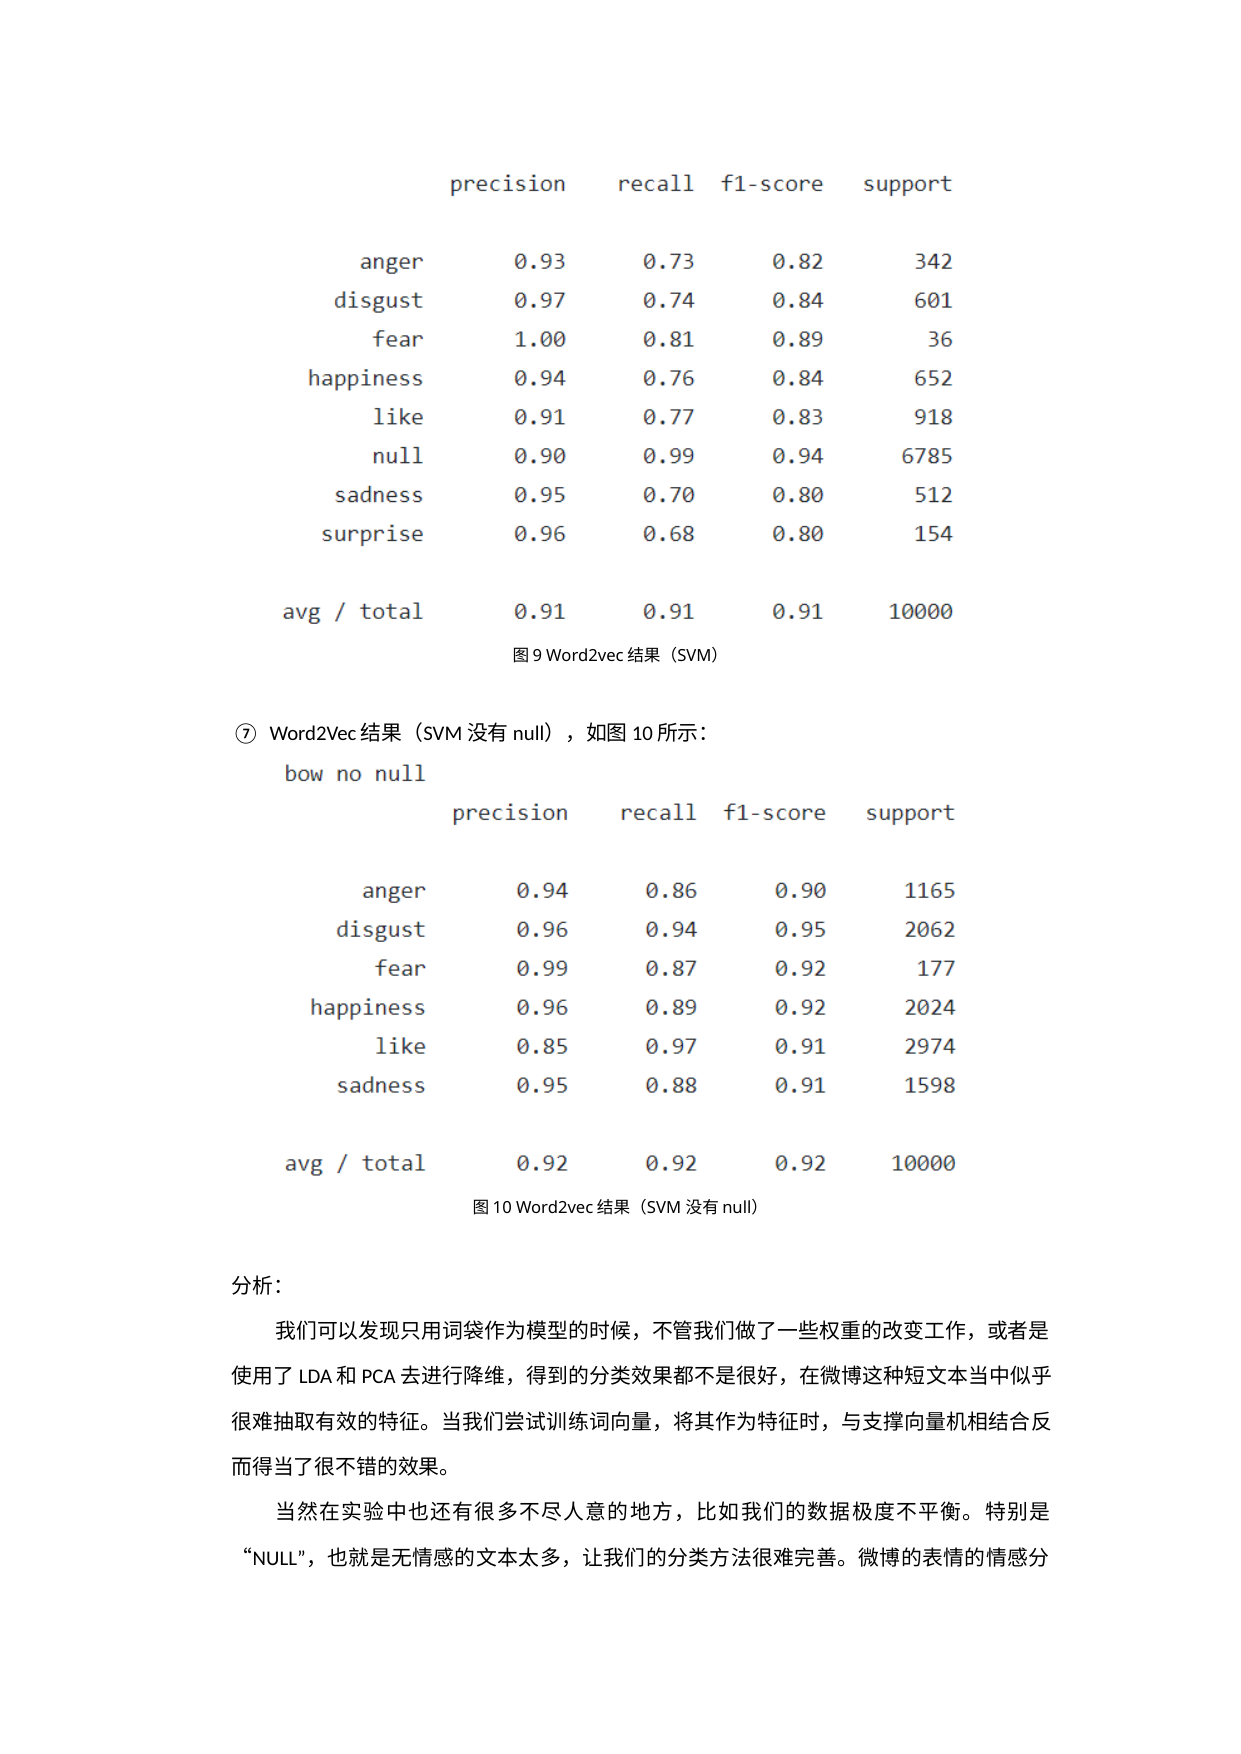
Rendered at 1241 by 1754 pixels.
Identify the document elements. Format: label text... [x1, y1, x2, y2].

picture [269, 162, 971, 629]
text 分析： [231, 1269, 1053, 1299]
text 图9 Word2vec结果（SVM） [187, 642, 1053, 666]
text 当然在实验中也还有很多不尽人意的地方，比如我们的数据极度不平衡。特别是“NULL”，也就是无情感的文本太多，让我们的分类方法很难完善。微博的表情的情感分析也是一个十分难的问题，在我们这次的分类中，只是简单的转化成了文本，没有进行太多的处理。 [231, 1496, 1053, 1571]
picture [275, 761, 965, 1182]
text 图10 Word2vec结果（SVM 没有null） [187, 1194, 1053, 1219]
text 我们可以发现只用词袋作为模型的时候，不管我们做了一些权重的改变工作，或者是使用了LDA和PCA去进行降维，得到的分类效果都不是很好，在微博这种短文本当中似乎很难抽取有效的特征。当我们尝试训练词向量，将其作为特征时，与支撑向量机相结合反而得当了很不错的效果。 [231, 1314, 1053, 1481]
list Word2Vec结果（SVM 没有null），如图10所示： [232, 716, 1053, 747]
